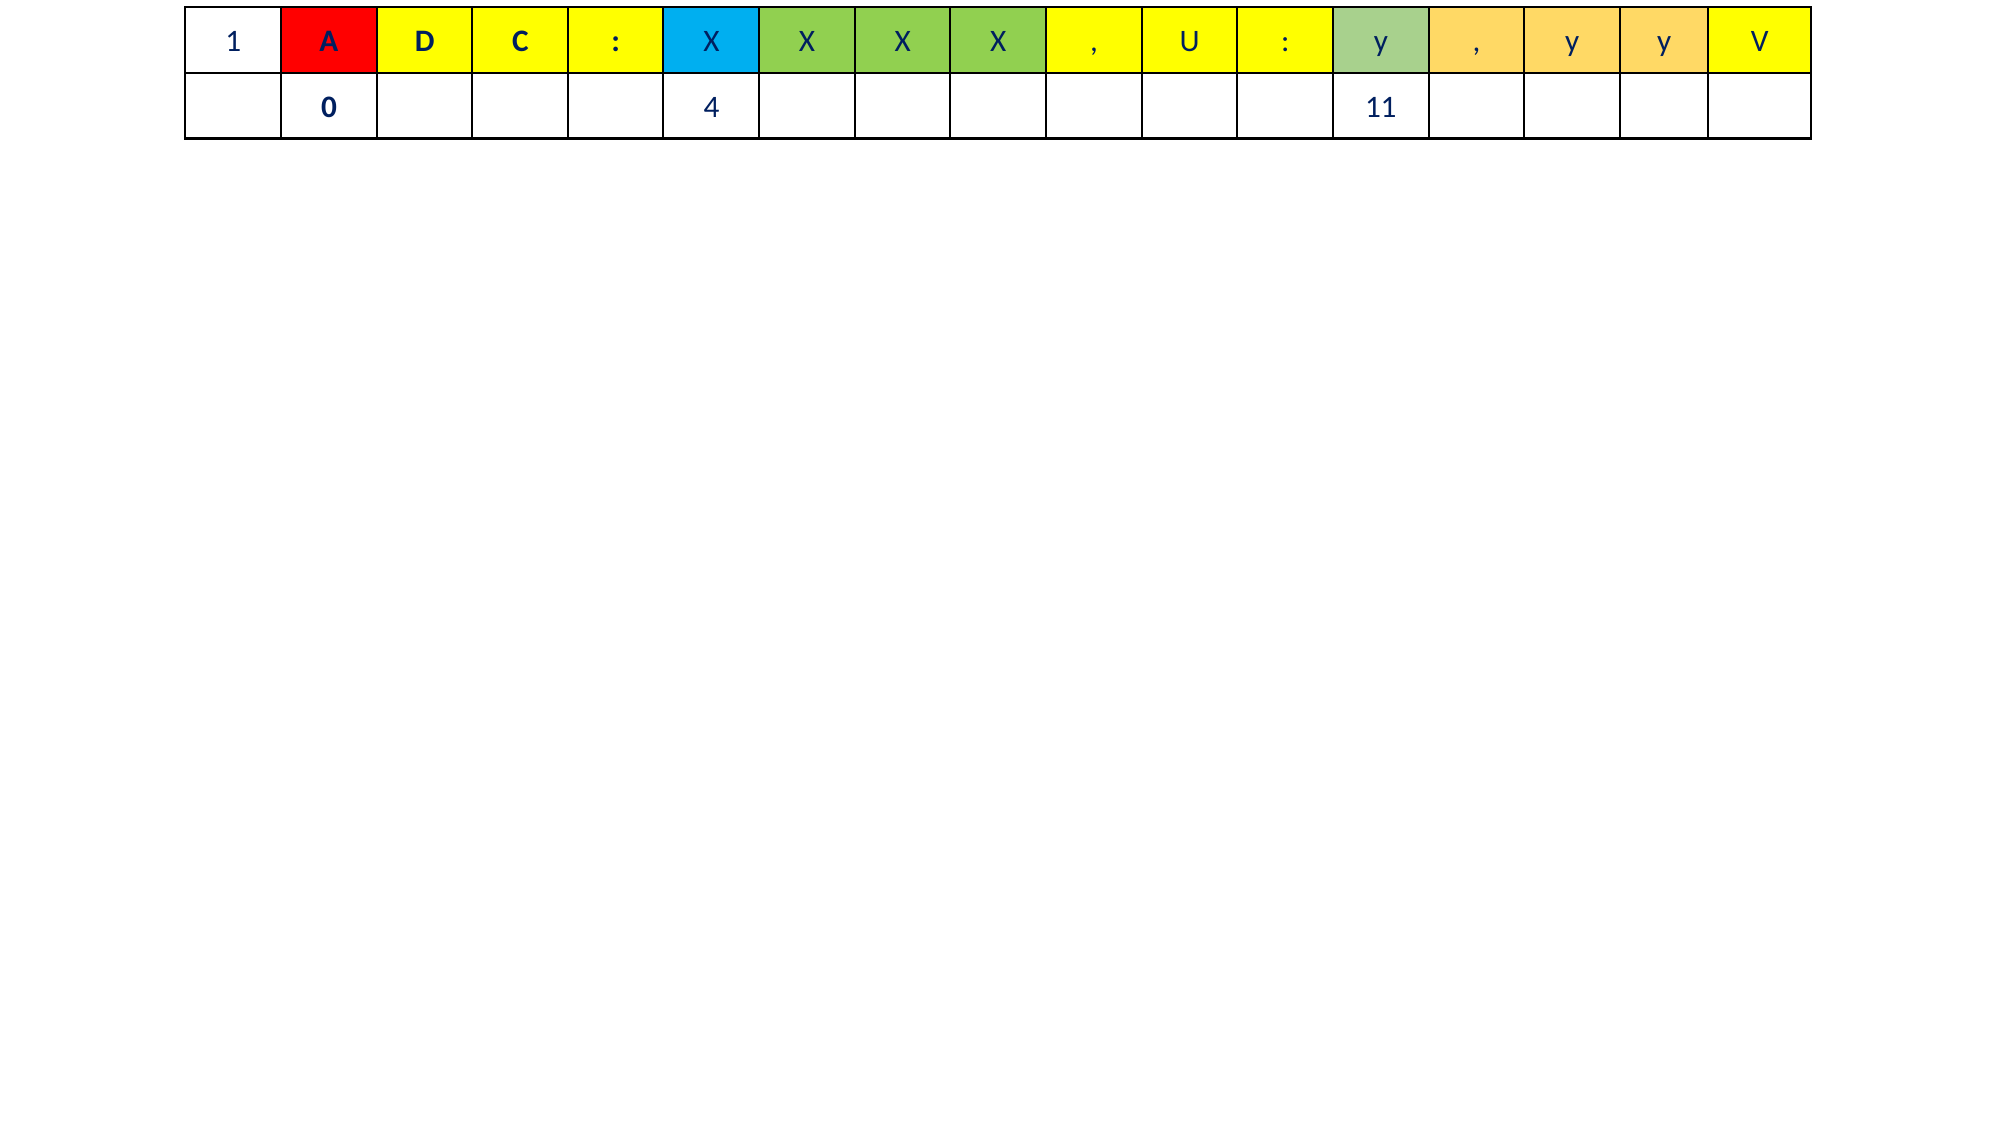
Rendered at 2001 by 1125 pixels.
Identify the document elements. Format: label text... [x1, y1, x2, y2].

table_cell [186, 74, 280, 137]
table_cell [1621, 74, 1707, 137]
table_cell A [282, 8, 376, 72]
table_cell X [856, 8, 949, 72]
table_cell , [1430, 8, 1523, 72]
table_cell [378, 74, 471, 137]
table_cell [1047, 74, 1141, 137]
table_cell [1238, 74, 1332, 137]
table_cell U [1143, 8, 1236, 72]
table_cell [1430, 74, 1523, 137]
table_cell : [569, 8, 662, 72]
table_cell [1525, 74, 1619, 137]
table_cell C [473, 8, 567, 72]
table_cell [1709, 74, 1810, 137]
table_cell y [1525, 8, 1619, 72]
table_cell [951, 74, 1045, 137]
table_cell X [760, 8, 854, 72]
table_cell 11 [1334, 74, 1428, 137]
table_cell [856, 74, 949, 137]
table_cell 1 [186, 8, 280, 72]
table_cell y [1334, 8, 1428, 72]
table_cell V [1709, 8, 1810, 72]
table_cell 0 [282, 74, 376, 137]
table_cell [473, 74, 567, 137]
table_cell D [378, 8, 471, 72]
table_cell X [664, 8, 758, 72]
table_cell [569, 74, 662, 137]
table_cell : [1238, 8, 1332, 72]
table_cell , [1047, 8, 1141, 72]
table_cell [760, 74, 854, 137]
table_cell X [951, 8, 1045, 72]
table_cell [1143, 74, 1236, 137]
table_cell 4 [664, 74, 758, 137]
table_cell y [1621, 8, 1707, 72]
